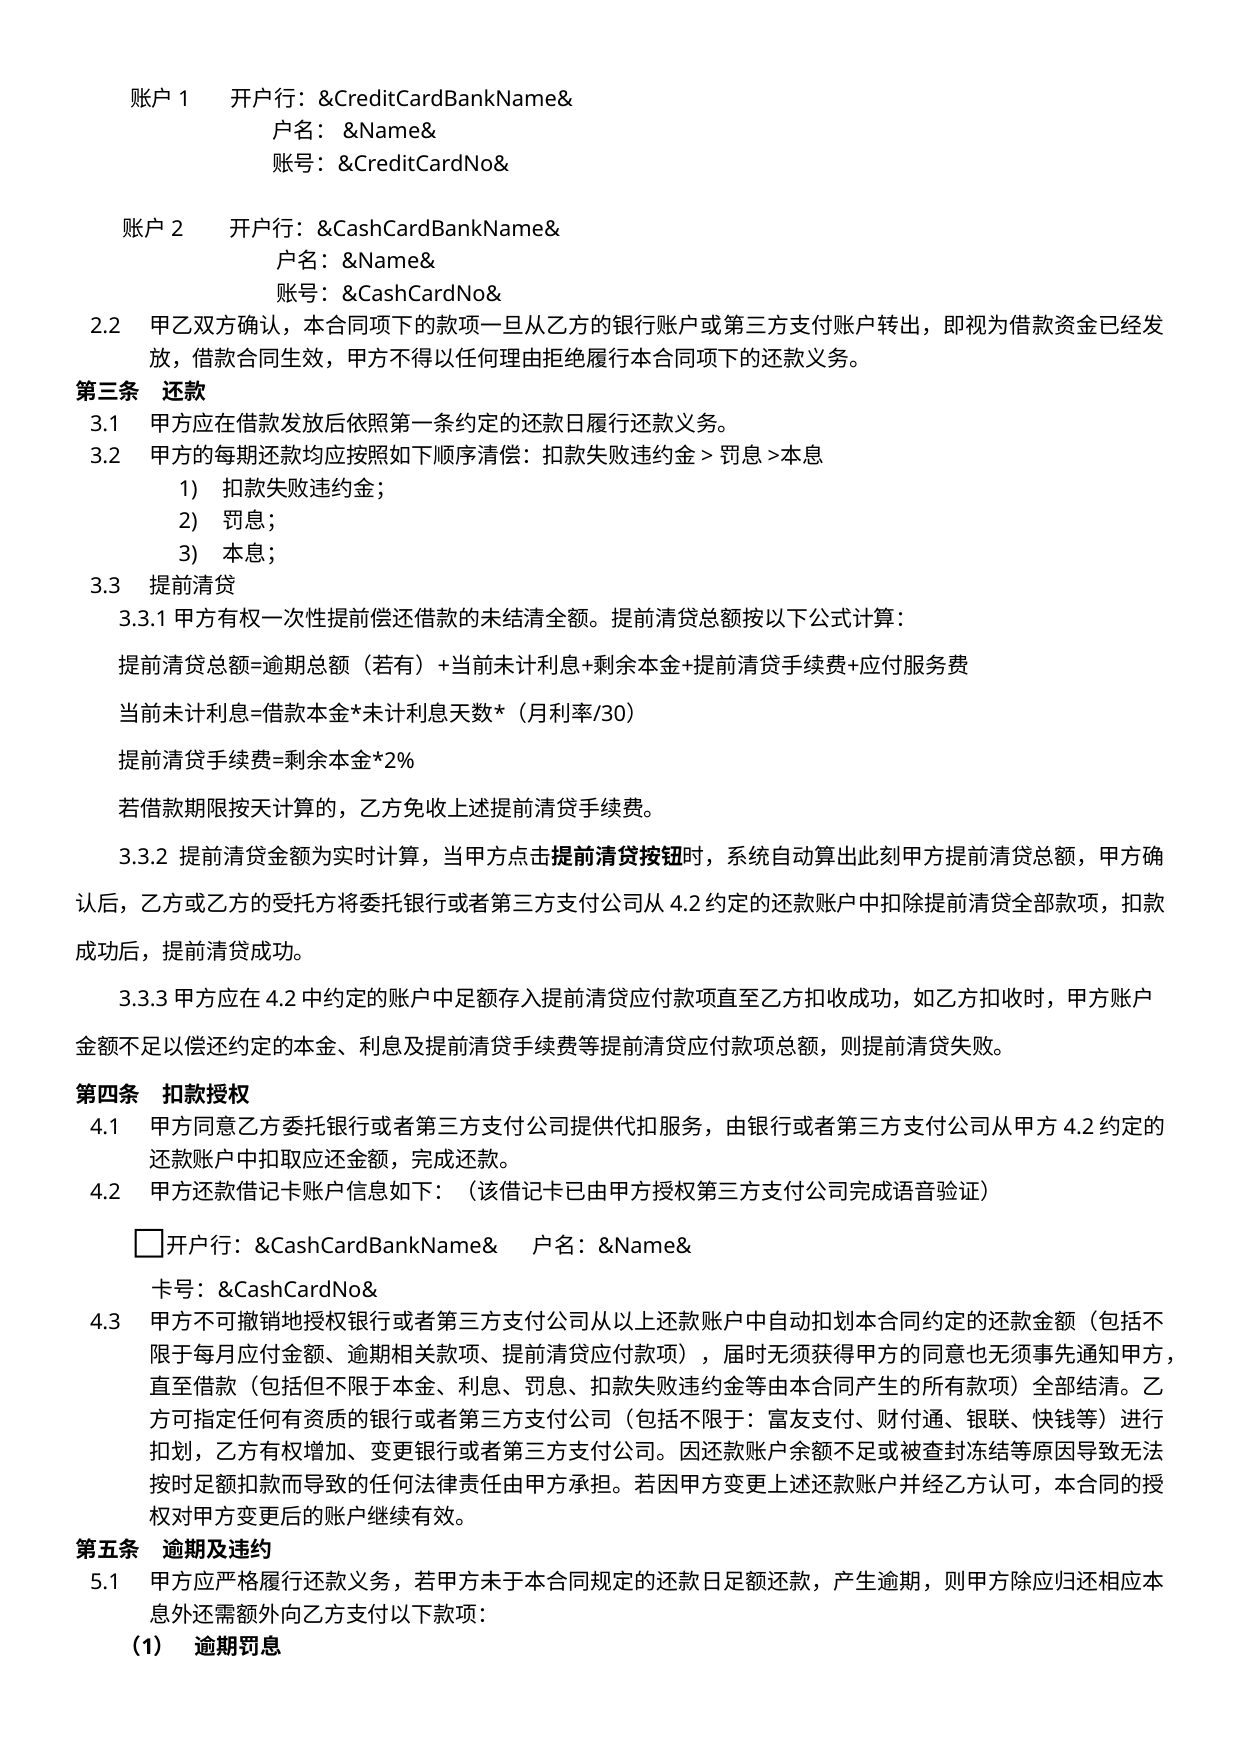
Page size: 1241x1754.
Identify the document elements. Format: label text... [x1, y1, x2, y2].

list 提前清贷 [90, 568, 1165, 601]
text □开户行：&CashCardBankName& 户名：&Name& [75, 1206, 1165, 1271]
list 甲方应严格履行还款义务，若甲方未于本合同规定的还款日足额还款，产生逾期，则甲方除应归还相应本息外还需额外向乙方支付以下款项： [90, 1564, 1165, 1629]
text 账号：&CashCardNo& [90, 276, 1165, 308]
list 本息； [178, 536, 1165, 568]
list 甲方的每期还款均应按照如下顺序清偿：扣款失败违约金 > 罚息 >本息 [90, 438, 1165, 471]
text 卡号：&CashCardNo& [75, 1271, 1165, 1304]
text 提前清贷总额=逾期总额（若有）+当前未计利息+剩余本金+提前清贷手续费+应付服务费 [75, 648, 1165, 680]
text 3.3.1 甲方有权一次性提前偿还借款的未结清全额。提前清贷总额按以下公式计算： [75, 601, 1165, 632]
text 户名：&Name& [90, 243, 1165, 276]
text 第四条 扣款授权 [75, 1076, 1165, 1109]
list 逾期罚息 [119, 1629, 1165, 1661]
text 第五条 逾期及违约 [75, 1531, 1165, 1564]
list 甲方同意乙方委托银行或者第三方支付公司提供代扣服务，由银行或者第三方支付公司从甲方4.2约定的还款账户中扣取应还金额，完成还款。 [90, 1109, 1165, 1174]
list 扣款失败违约金； [178, 471, 1165, 503]
text 账号：&CreditCardNo& [75, 146, 1165, 178]
text 第三条 还款 [75, 373, 1165, 406]
text 3.3.2 提前清贷金额为实时计算，当甲方点击提前清贷按钮时，系统自动算出此刻甲方提前清贷总额，甲方确认后，乙方或乙方的受托方将委托银行或者第三方支付公司从4.2约定的还款账户中扣除提前清贷全部款项，扣款成功后，提前清贷成功。 [75, 839, 1165, 966]
list 甲方不可撤销地授权银行或者第三方支付公司从以上还款账户中自动扣划本合同约定的还款金额（包括不限于每月应付金额、逾期相关款项、提前清贷应付款项），届时无须获得甲方的同意也无须事先通知甲方，直至借款（包括但不限于本金、利息、罚息、扣款失败违约金等由本合同产生的所有款项）全部结清。乙方可指定任何有资质的银行或者第三方支付公司（包括不限于：富友支付、财付通、银联、快钱等）进行扣划，乙方有权增加、变更银行或者第三方支付公司。因还款账户余额不足或被查封冻结等原因导致无法按时足额扣款而导致的任何法律责任由甲方承担。若因甲方变更上述还款账户并经乙方认可，本合同的授权对甲方变更后的账户继续有效。 [90, 1304, 1165, 1531]
text 账户2 开户行：&CashCardBankName& [90, 211, 1165, 243]
list 3.3.3 甲方应在4.2中约定的账户中足额存入提前清贷应付款项直至乙方扣收成功，如乙方扣收时，甲方账户金额不足以偿还约定的本金、利息及提前清贷手续费等提前清贷应付款项总额，则提前清贷失败。 [75, 981, 1165, 1061]
text 提前清贷手续费=剩余本金*2% [75, 743, 1165, 775]
list 甲方还款借记卡账户信息如下：（该借记卡已由甲方授权第三方支付公司完成语音验证） [90, 1174, 1165, 1206]
text 户名： &Name& [75, 113, 1165, 146]
list 甲方应在借款发放后依照第一条约定的还款日履行还款义务。 [90, 406, 1165, 438]
text 若借款期限按天计算的，乙方免收上述提前清贷手续费。 [75, 791, 1165, 823]
text 账户1 开户行：&CreditCardBankName& [75, 81, 1165, 113]
list 甲乙双方确认，本合同项下的款项一旦从乙方的银行账户或第三方支付账户转出，即视为借款资金已经发放，借款合同生效，甲方不得以任何理由拒绝履行本合同项下的还款义务。 [90, 308, 1165, 373]
text 当前未计利息=借款本金*未计利息天数*（月利率/30） [75, 696, 1165, 728]
list 罚息； [178, 503, 1165, 536]
